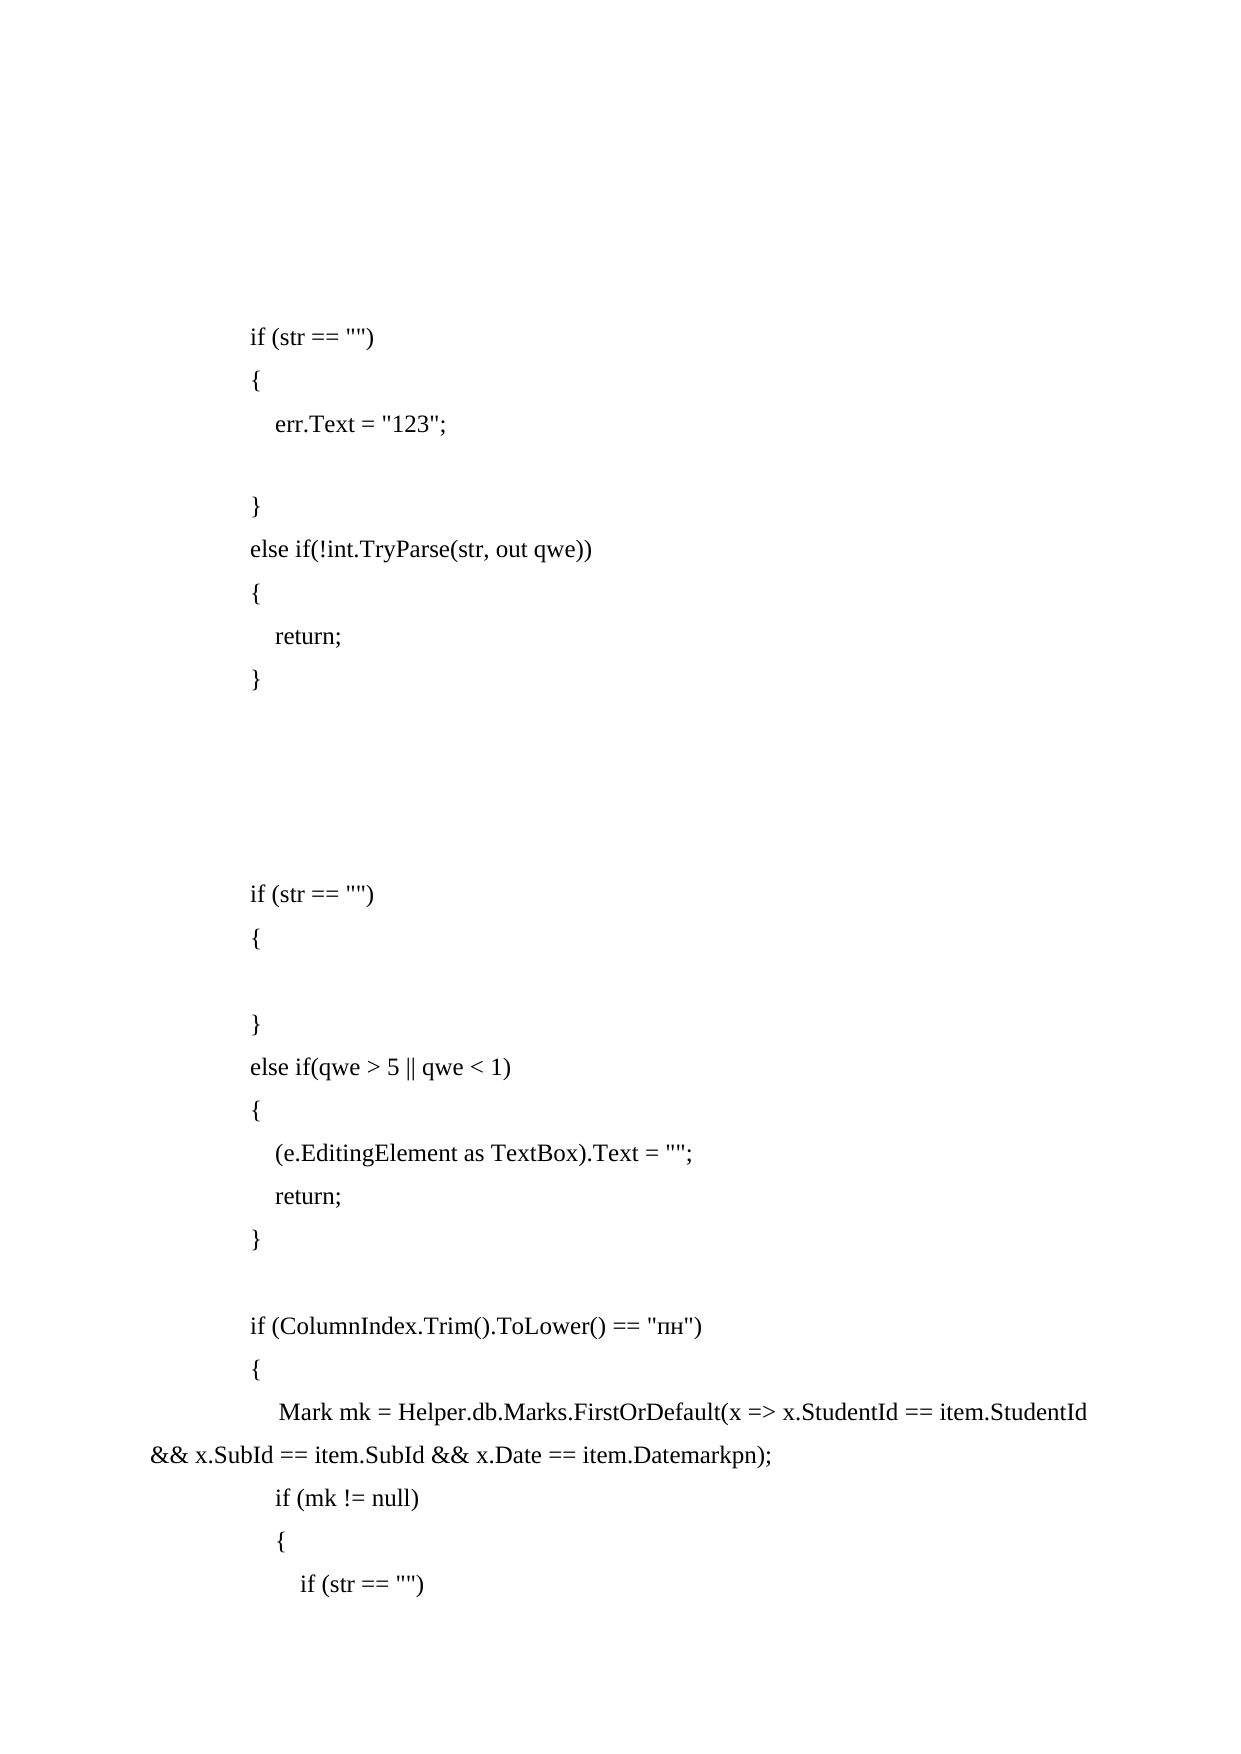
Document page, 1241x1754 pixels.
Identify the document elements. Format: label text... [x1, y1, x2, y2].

text } [150, 491, 1090, 520]
text err.Text = "123"; [150, 409, 1090, 437]
text { [150, 923, 1090, 951]
text else if(!int.TryParse(str, out qwe)) [150, 534, 1090, 563]
text } [150, 1224, 1090, 1253]
text if (ColumnIndex.Trim().ToLower() == "пн") [150, 1311, 1090, 1339]
text { [150, 1095, 1090, 1124]
text if (mk != null) [150, 1483, 1090, 1512]
text } [150, 664, 1090, 693]
text { [150, 578, 1090, 606]
text if (str == "") [150, 879, 1090, 908]
text { [150, 1526, 1090, 1555]
text if (str == "") [150, 1569, 1090, 1598]
text { [150, 366, 1090, 394]
text if (str == "") [150, 322, 1090, 351]
text Mark mk = Helper.db.Marks.FirstOrDefault(x => x.StudentId == item.StudentId && x.SubId == item.SubId && x.Date == item.Datemarkpn); [150, 1397, 1090, 1469]
text else if(qwe > 5 || qwe < 1) [150, 1052, 1090, 1081]
text return; [150, 1181, 1090, 1210]
text } [150, 1009, 1090, 1038]
text (e.EditingElement as TextBox).Text = ""; [150, 1138, 1090, 1167]
text return; [150, 621, 1090, 649]
text { [150, 1354, 1090, 1383]
